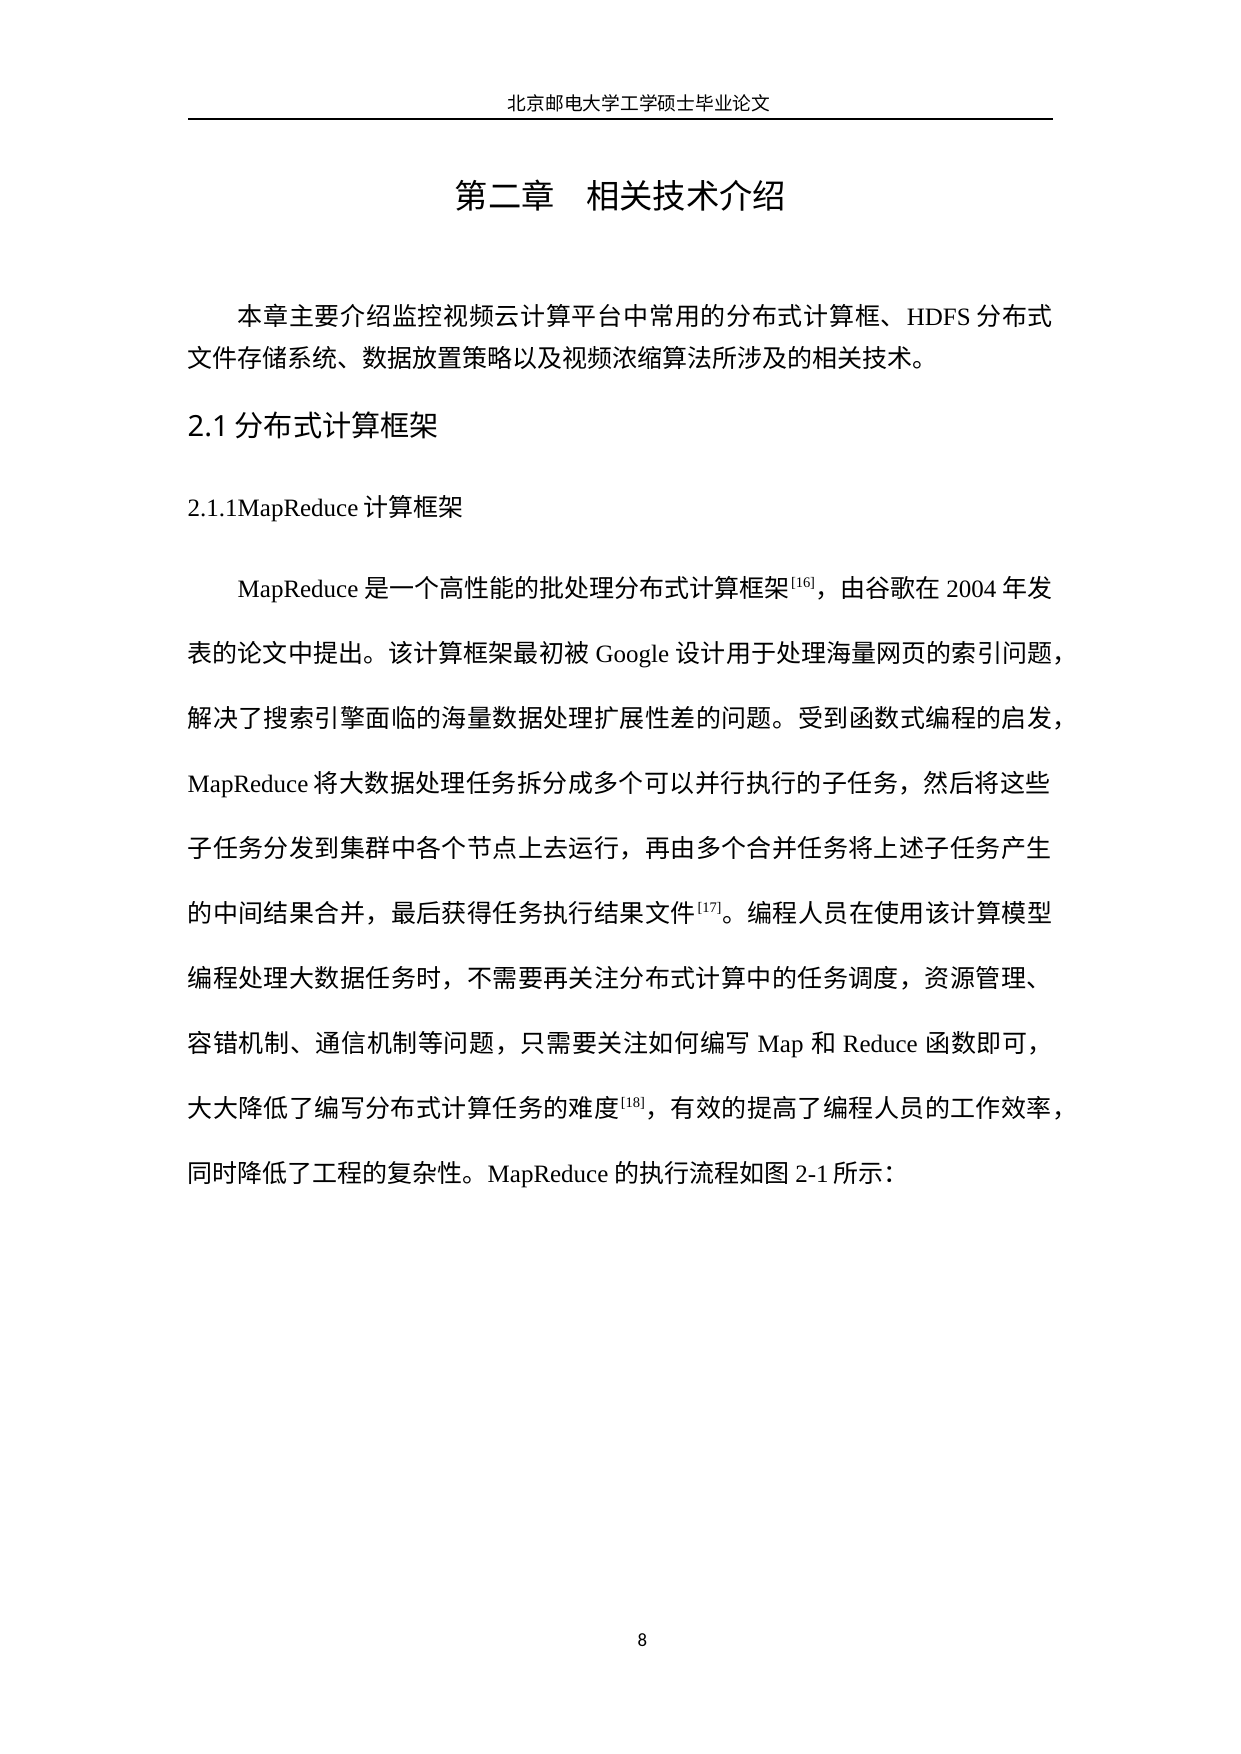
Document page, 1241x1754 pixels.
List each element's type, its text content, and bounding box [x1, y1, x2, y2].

text 2.1分布式计算框架 [187, 392, 1053, 457]
text 2.1.1MapReduce计算框架 [187, 473, 1053, 538]
text 本章主要介绍监控视频云计算平台中常用的分布式计算框、HDFS分布式文件存储系统、数据放置策略以及视频浓缩算法所涉及的相关技术。 [187, 292, 1053, 375]
subtitle 相关技术介绍 [187, 162, 1053, 227]
